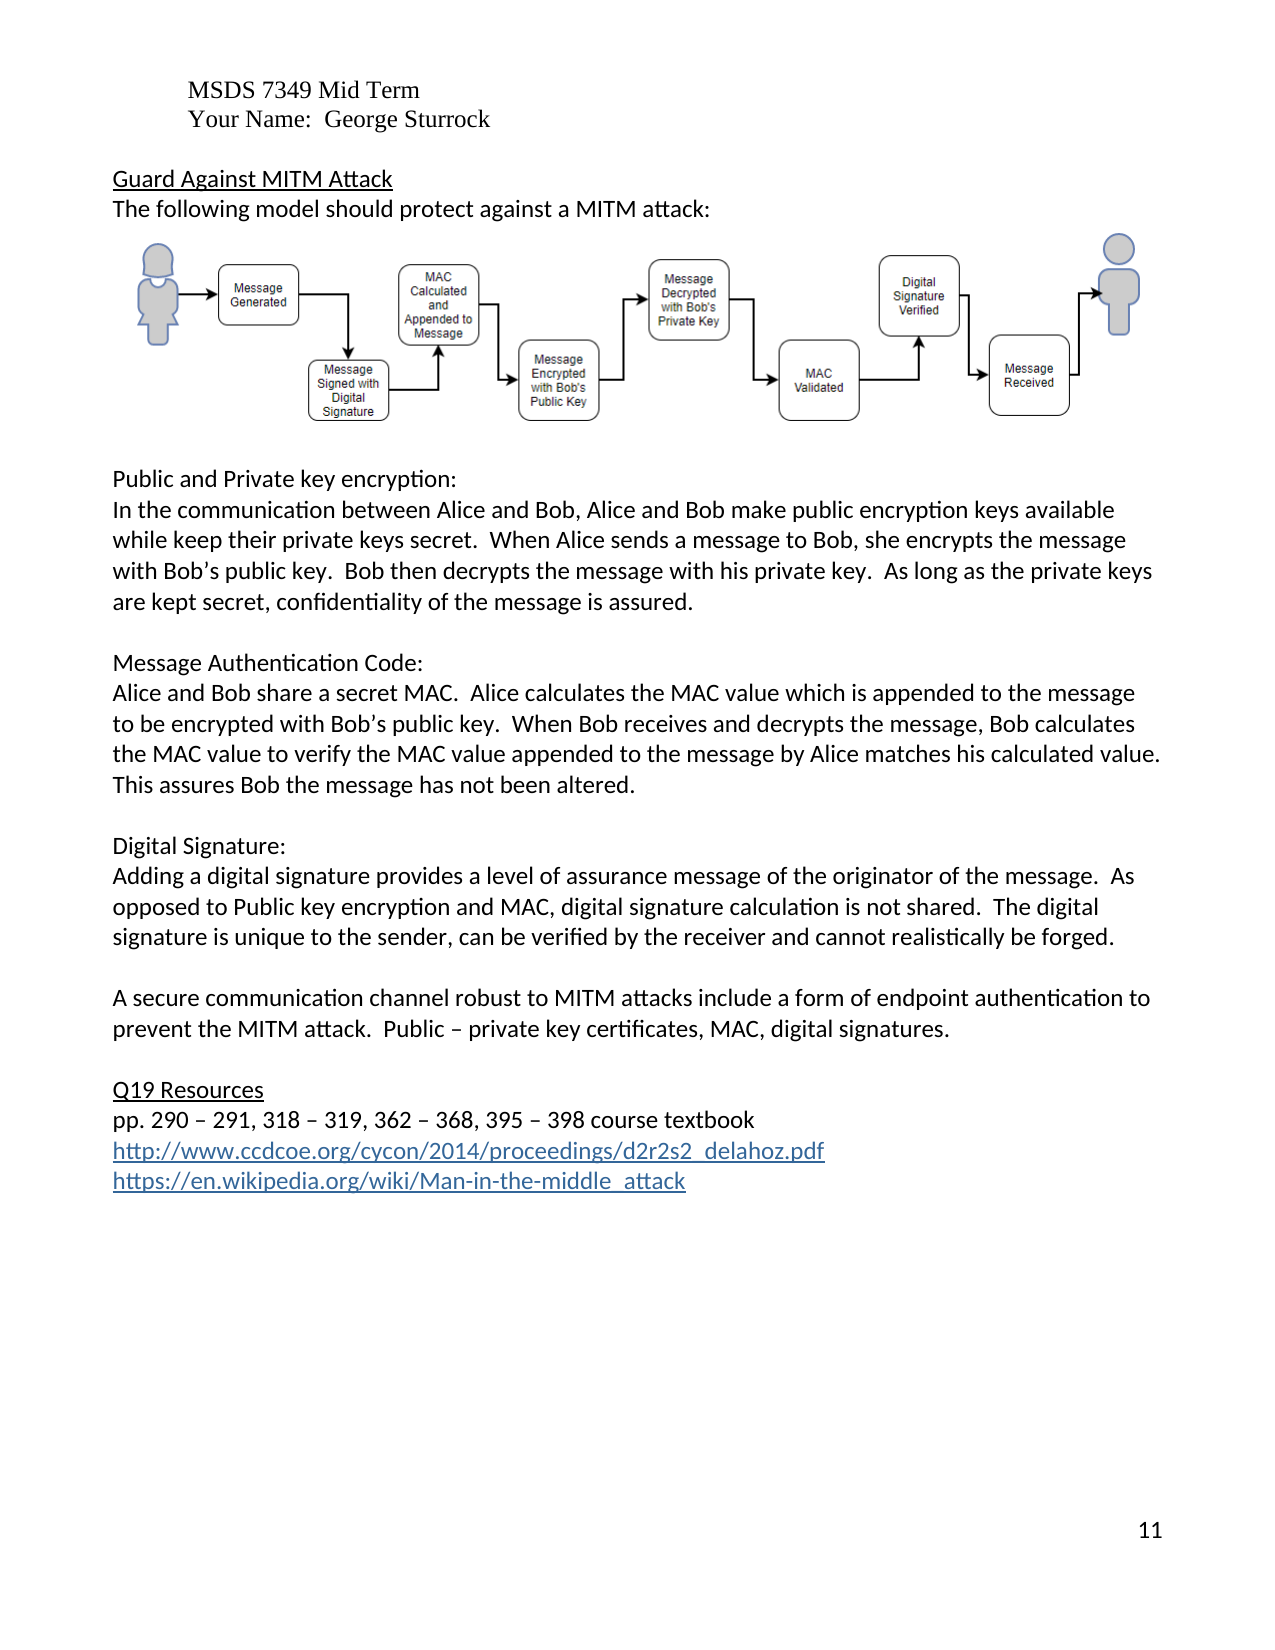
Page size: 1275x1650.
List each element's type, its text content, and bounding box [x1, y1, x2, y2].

text Q19 Resources [112, 1074, 1162, 1104]
text Alice and Bob share a secret MAC. Alice calculates the MAC value which is appended to the message to be encrypted with Bob’s public key. When Bob receives and decrypts the message, Bob calculates the MAC value to verify the MAC value appended to the message by Alice matches his calculated value. This assures Bob the message has not been altered. [112, 677, 1162, 799]
text Guard Against MITM Attack [112, 163, 1162, 193]
text Public and Private key encryption: [112, 463, 1162, 494]
text https://en.wikipedia.org/wiki/Man-in-the-middle_attack [112, 1166, 1162, 1196]
text In the communication between Alice and Bob, Alice and Bob make public encryption keys available while keep their private keys secret. When Alice sends a message to Bob, she encrypts the message with Bob’s public key. Bob then decrypts the message with his private key. As long as the private keys are kept secret, confidentiality of the message is assured. [112, 494, 1162, 616]
text pp. 290 – 291, 318 – 319, 362 – 368, 395 – 398 course textbook [112, 1104, 1162, 1135]
text The following model should protect against a MITM attack: [112, 193, 1162, 224]
text http://www.ccdcoe.org/cycon/2014/proceedings/d2r2s2_delahoz.pdf [112, 1135, 1162, 1166]
text A secure communication channel robust to MITM attacks include a form of endpoint authentication to prevent the MITM attack. Public – private key certificates, MAC, digital signatures. [112, 982, 1162, 1043]
text Message Authentication Code: [112, 647, 1162, 677]
text Digital Signature: [112, 830, 1162, 860]
text Adding a digital signature provides a level of assurance message of the originator of the message. As opposed to Public key encryption and MAC, digital signature calculation is not shared. The digital signature is unique to the sender, can be verified by the receiver and cannot realistically be forged. [112, 860, 1162, 952]
